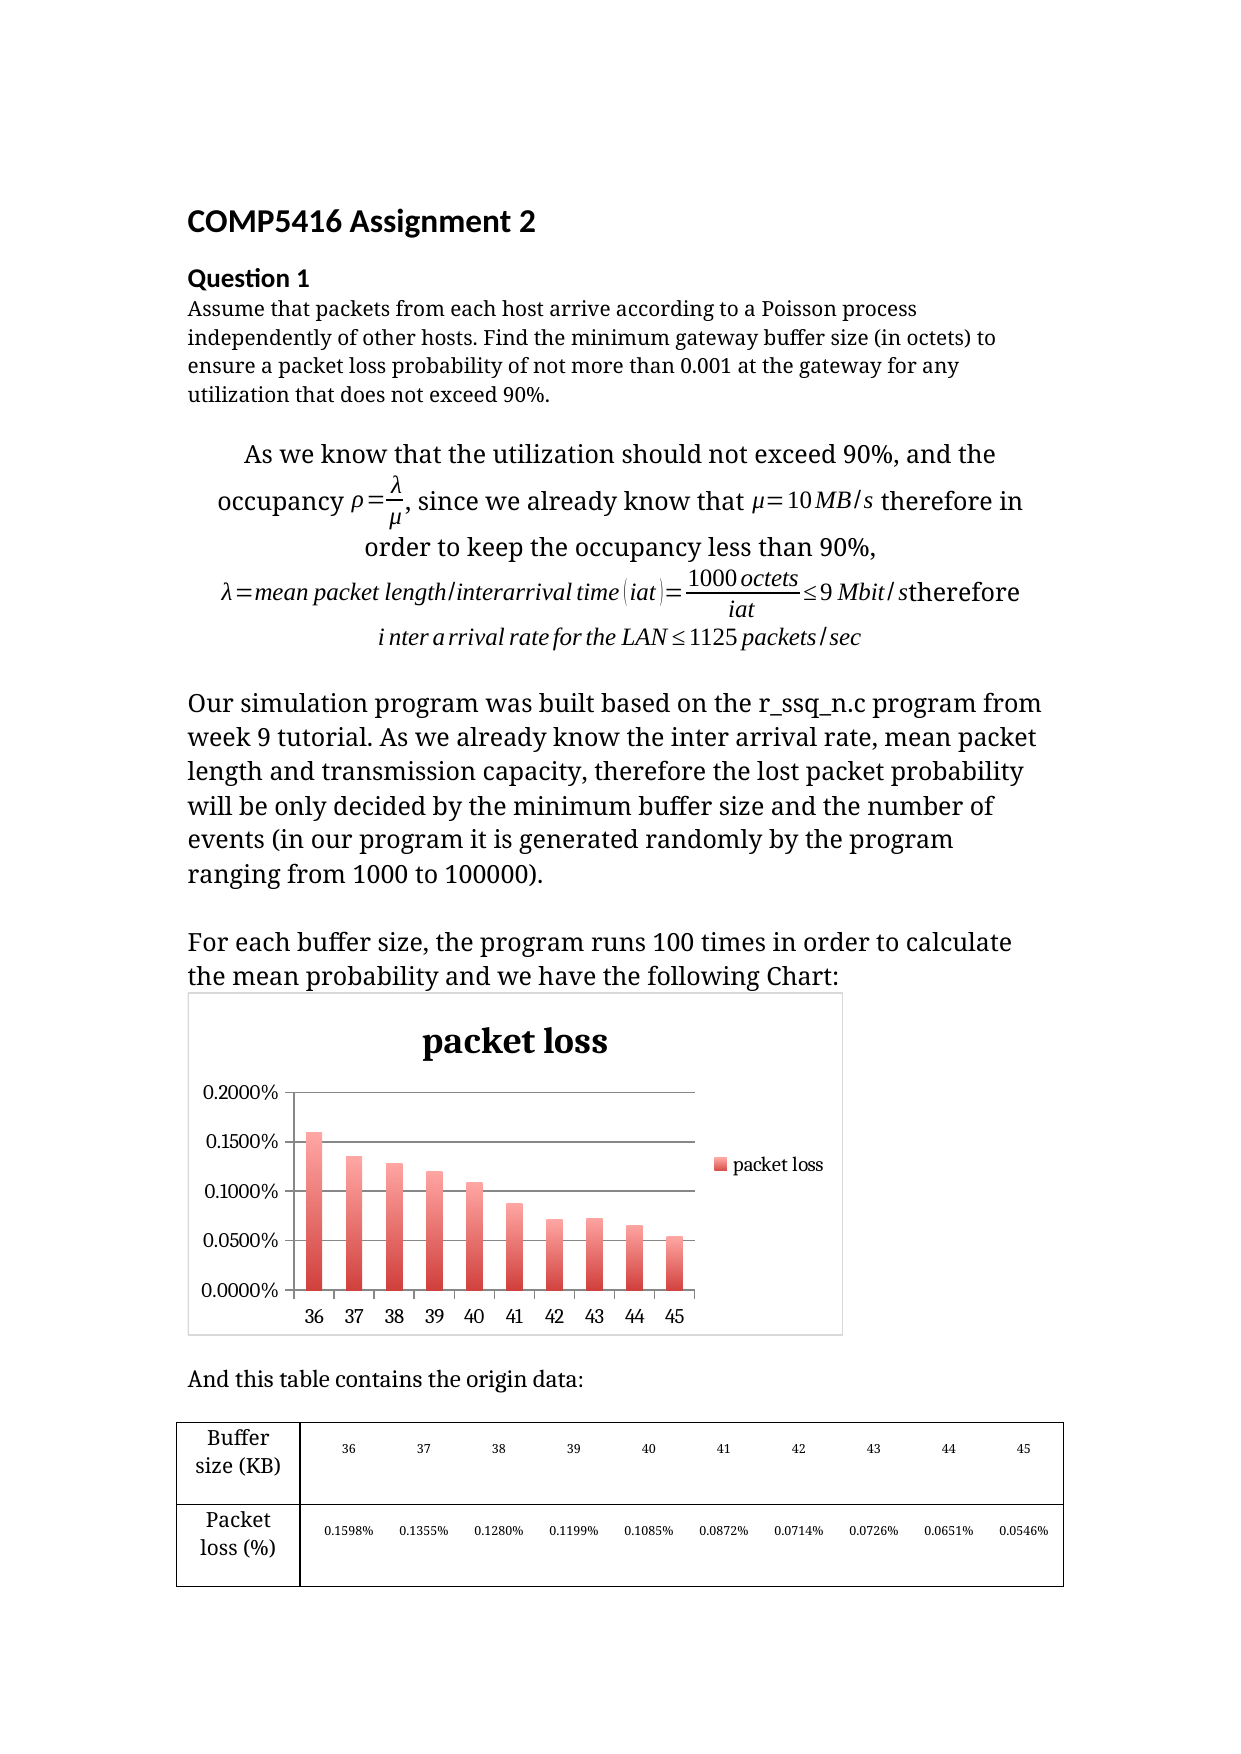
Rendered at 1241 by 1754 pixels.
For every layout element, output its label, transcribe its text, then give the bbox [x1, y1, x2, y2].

text For each buffer size, the program runs 100 times in order to calculate the mean probability and we have the following Chart: [187, 924, 1053, 992]
text As we know that the utilization should not exceed 90%, and the occupancy , since we already know that therefore in order to keep the occupancy less than 90%, therefore [187, 437, 1053, 652]
table_cell Packet loss (%) [177, 1505, 299, 1586]
subtitle COMP5416 Assignment 2 [187, 200, 1053, 241]
table_header [301, 1423, 1063, 1504]
text And this table contains the origin data: [187, 1364, 1053, 1393]
text Our simulation program was built based on the r_ssq_n.c program from week 9 tutorial. As we already know the inter arrival rate, mean packet length and transmission capacity, therefore the lost packet probability will be only decided by the minimum buffer size and the number of events (in our program it is generated randomly by the program ranging from 1000 to 100000). [187, 686, 1053, 890]
table_cell [301, 1505, 1063, 1586]
table_header Buffer size (KB) [177, 1423, 299, 1504]
text Assume that packets from each host arrive according to a Poisson process independently of other hosts. Find the minimum gateway buffer size (in octets) to ensure a packet loss probability of not more than 0.001 at the gateway for any utilization that does not exceed 90%. [187, 294, 1053, 408]
subtitle Question 1 [187, 262, 1053, 294]
